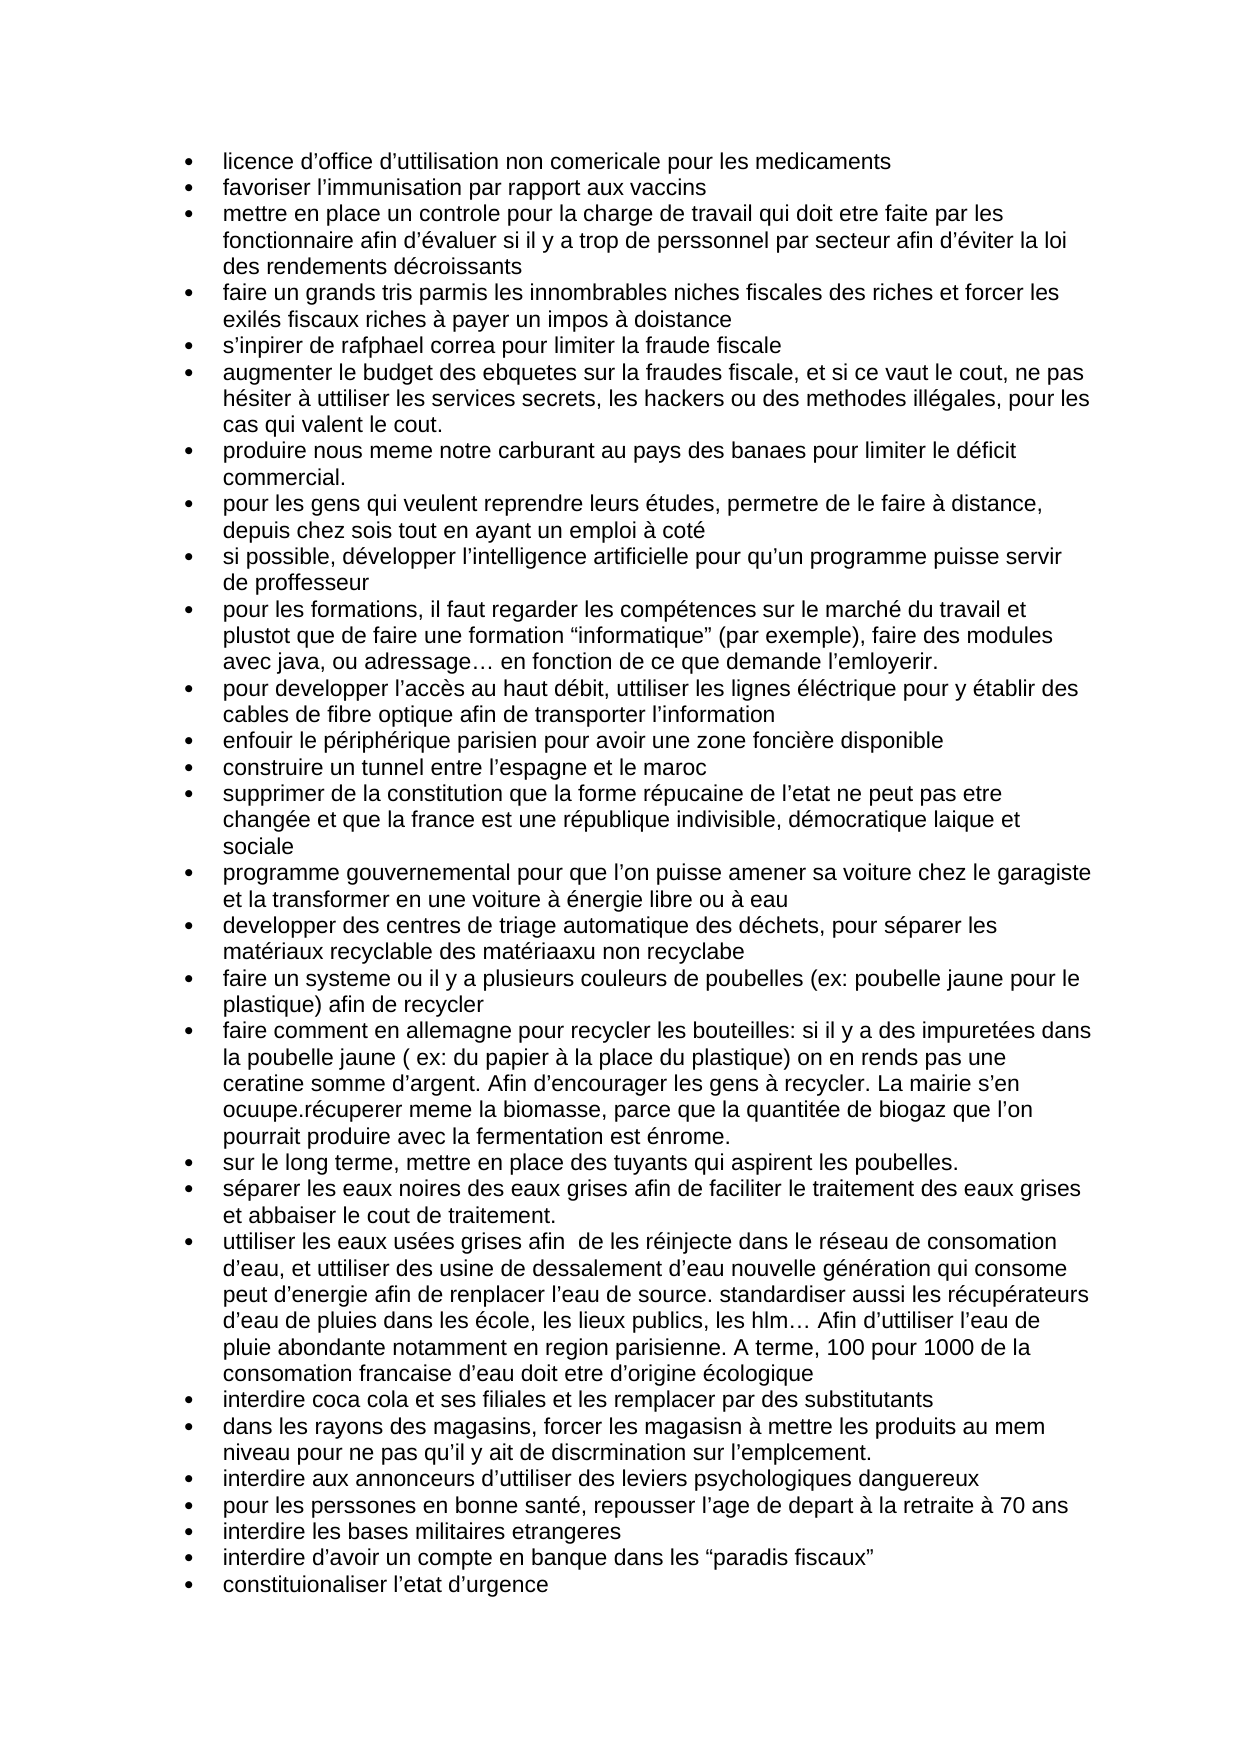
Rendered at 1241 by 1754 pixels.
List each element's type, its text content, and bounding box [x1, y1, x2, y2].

list faire un grands tris parmis les innombrables niches fiscales des riches et forcer les exilés fiscaux riches à payer un impos à doistance [185, 279, 1093, 332]
list constituionaliser l’etat d’urgence [185, 1571, 1093, 1597]
list interdire d’avoir un compte en banque dans les “paradis fiscaux” [185, 1544, 1093, 1571]
list pour les gens qui veulent reprendre leurs études, permetre de le faire à distance, depuis chez sois tout en ayant un emploi à coté [185, 490, 1093, 543]
list faire comment en allemagne pour recycler les bouteilles: si il y a des impuretées dans la poubelle jaune ( ex: du papier à la place du plastique) on en rends pas une ceratine somme d’argent. Afin d’encourager les gens à recycler. La mairie s’en ocuupe.récuperer meme la biomasse, parce que la quantitée de biogaz que l’on pourrait produire avec la fermentation est énrome. [185, 1017, 1093, 1149]
list séparer les eaux noires des eaux grises afin de faciliter le traitement des eaux grises et abbaiser le cout de traitement. [185, 1175, 1093, 1228]
list licence d’office d’uttilisation non comericale pour les medicaments [185, 148, 1093, 174]
list sur le long terme, mettre en place des tuyants qui aspirent les poubelles. [185, 1149, 1093, 1175]
list si possible, développer l’intelligence artificielle pour qu’un programme puisse servir de proffesseur [185, 543, 1093, 596]
list enfouir le périphérique parisien pour avoir une zone foncière disponible [185, 727, 1093, 754]
list construire un tunnel entre l’espagne et le maroc [185, 754, 1093, 780]
list pour les perssones en bonne santé, repousser l’age de depart à la retraite à 70 ans [185, 1492, 1093, 1518]
list produire nous meme notre carburant au pays des banaes pour limiter le déficit commercial. [185, 437, 1093, 490]
list s’inpirer de rafphael correa pour limiter la fraude fiscale [185, 332, 1093, 358]
list interdire coca cola et ses filiales et les remplacer par des substitutants [185, 1386, 1093, 1413]
list pour developper l’accès au haut débit, uttiliser les lignes éléctrique pour y établir des cables de fibre optique afin de transporter l’information [185, 675, 1093, 727]
list faire un systeme ou il y a plusieurs couleurs de poubelles (ex: poubelle jaune pour le plastique) afin de recycler [185, 964, 1093, 1017]
list pour les formations, il faut regarder les compétences sur le marché du travail et plustot que de faire une formation “informatique” (par exemple), faire des modules avec java, ou adressage… en fonction de ce que demande l’emloyerir. [185, 596, 1093, 675]
list interdire les bases militaires etrangeres [185, 1518, 1093, 1544]
list interdire aux annonceurs d’uttiliser des leviers psychologiques danguereux [185, 1465, 1093, 1492]
list dans les rayons des magasins, forcer les magasisn à mettre les produits au mem niveau pour ne pas qu’il y ait de discrmination sur l’emplcement. [185, 1413, 1093, 1465]
list mettre en place un controle pour la charge de travail qui doit etre faite par les fonctionnaire afin d’évaluer si il y a trop de perssonnel par secteur afin d’éviter la loi des rendements décroissants [185, 200, 1093, 279]
list favoriser l’immunisation par rapport aux vaccins [185, 174, 1093, 200]
list uttiliser les eaux usées grises afin de les réinjecte dans le réseau de consomation d’eau, et uttiliser des usine de dessalement d’eau nouvelle génération qui consome peut d’energie afin de renplacer l’eau de source. standardiser aussi les récupérateurs d’eau de pluies dans les école, les lieux publics, les hlm… Afin d’uttiliser l’eau de pluie abondante notamment en region parisienne. A terme, 100 pour 1000 de la consomation francaise d’eau doit etre d’origine écologique [185, 1228, 1093, 1386]
list programme gouvernemental pour que l’on puisse amener sa voiture chez le garagiste et la transformer en une voiture à énergie libre ou à eau [185, 859, 1093, 912]
list supprimer de la constitution que la forme répucaine de l’etat ne peut pas etre changée et que la france est une république indivisible, démocratique laique et sociale [185, 780, 1093, 859]
list augmenter le budget des ebquetes sur la fraudes fiscale, et si ce vaut le cout, ne pas hésiter à uttiliser les services secrets, les hackers ou des methodes illégales, pour les cas qui valent le cout. [185, 358, 1093, 437]
list developper des centres de triage automatique des déchets, pour séparer les matériaux recyclable des matériaaxu non recyclabe [185, 912, 1093, 964]
